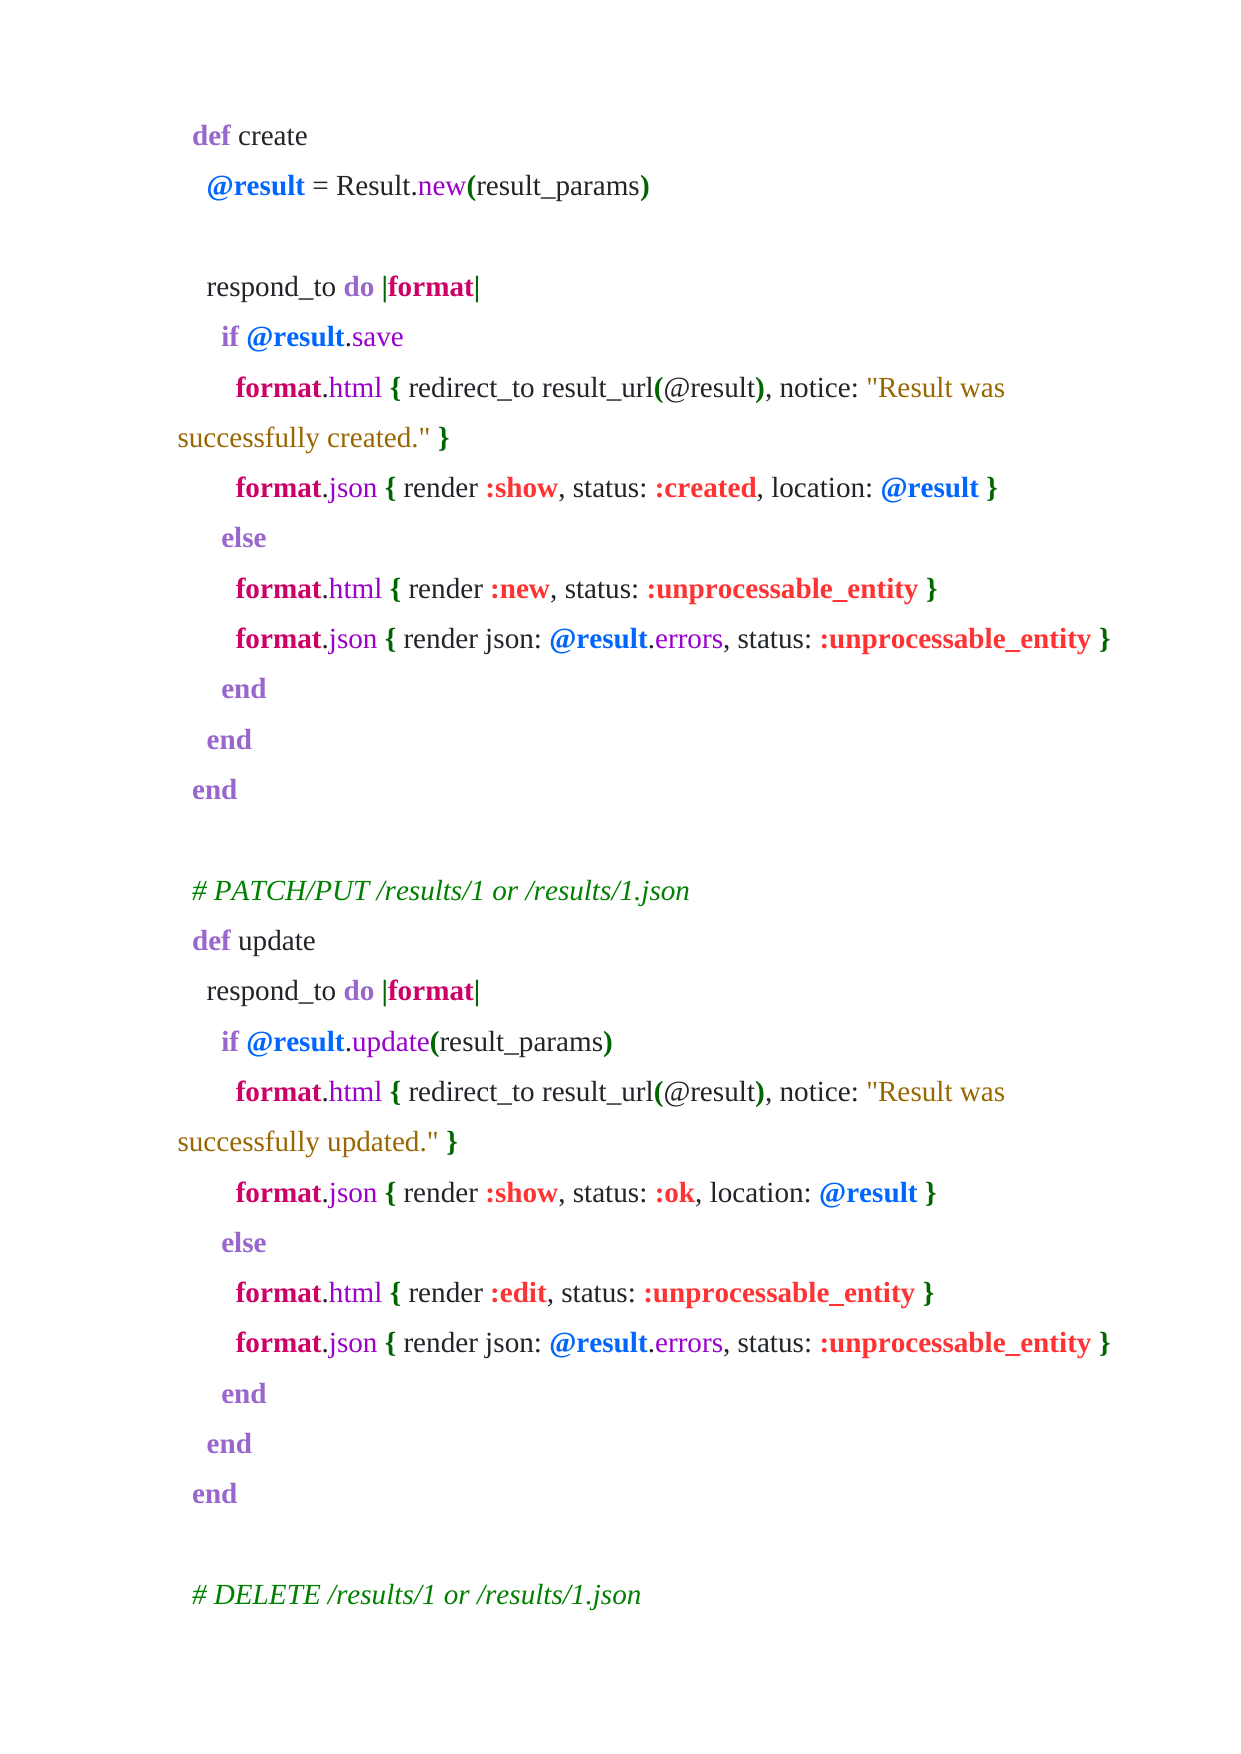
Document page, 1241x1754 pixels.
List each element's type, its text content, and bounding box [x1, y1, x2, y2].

text respond_to do |format| [177, 269, 1152, 303]
text format.json { render :show, status: :ok, location: @result } [177, 1175, 1152, 1208]
text respond_to do |format| [177, 973, 1152, 1007]
text end [177, 772, 1152, 806]
text if @result.update(result_params) [177, 1024, 1152, 1057]
text else [177, 521, 1152, 554]
text def create [177, 118, 1152, 152]
text end [177, 1426, 1152, 1460]
text format.html { render :edit, status: :unprocessable_entity } [177, 1275, 1152, 1309]
text @result = Result.new(result_params) [177, 168, 1152, 202]
text end [177, 1477, 1152, 1510]
text format.html { render :new, status: :unprocessable_entity } [177, 571, 1152, 604]
text format.html { redirect_to result_url(@result), notice: "Result was successfully created." } [177, 370, 1152, 453]
text format.json { render json: @result.errors, status: :unprocessable_entity } [177, 621, 1152, 655]
text if @result.save [177, 319, 1152, 353]
text format.html { redirect_to result_url(@result), notice: "Result was successfully updated." } [177, 1074, 1152, 1158]
text format.json { render json: @result.errors, status: :unprocessable_entity } [177, 1326, 1152, 1359]
text end [177, 672, 1152, 705]
text end [177, 722, 1152, 755]
text # PATCH/PUT /results/1 or /results/1.json [177, 873, 1152, 906]
text end [177, 1376, 1152, 1409]
text def update [177, 923, 1152, 957]
text else [177, 1225, 1152, 1258]
text format.json { render :show, status: :created, location: @result } [177, 470, 1152, 504]
text # DELETE /results/1 or /results/1.json [177, 1577, 1152, 1611]
